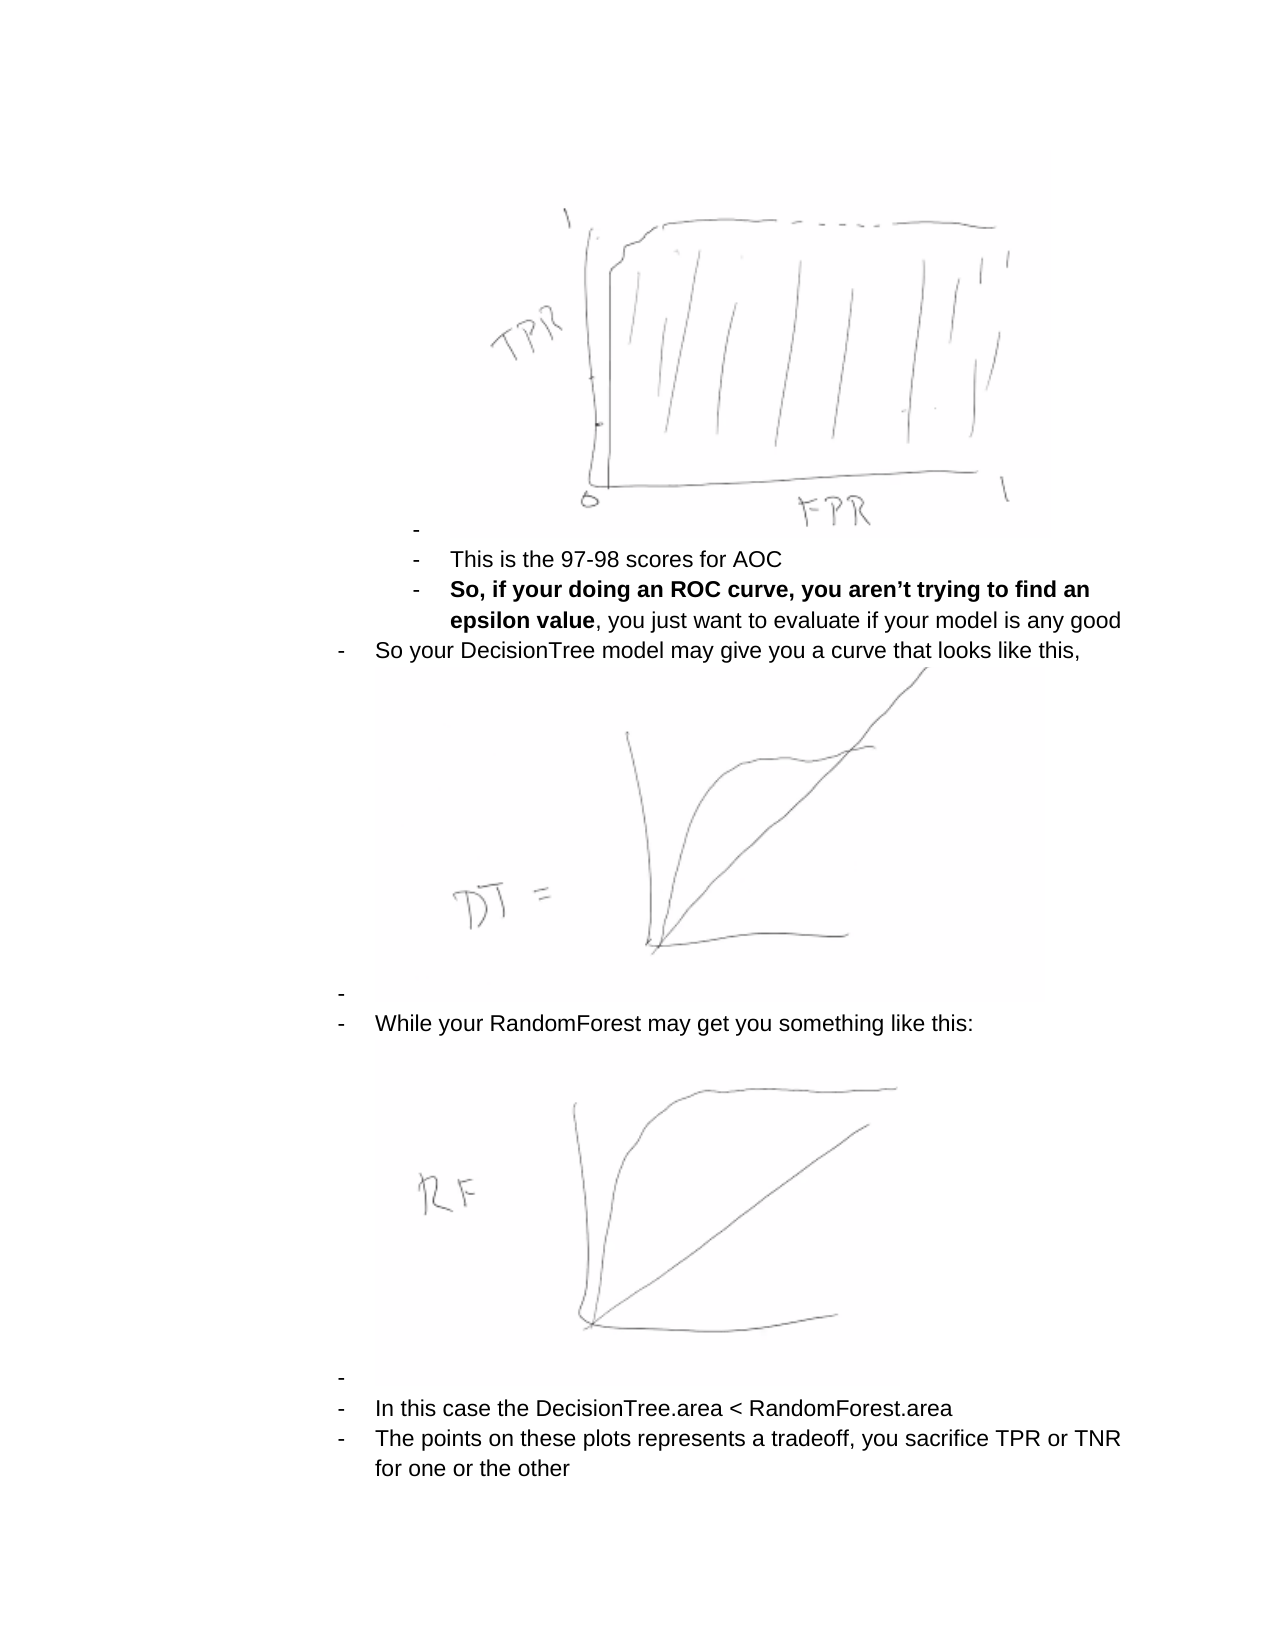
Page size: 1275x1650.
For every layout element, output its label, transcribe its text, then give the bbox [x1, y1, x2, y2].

picture [375, 667, 1046, 1002]
list This is the 97-98 scores for AOC [412, 546, 1125, 573]
picture [450, 150, 1052, 538]
list So your DecisionTree model may give you a curve that looks like this, [337, 637, 1125, 663]
list While your RandomForest may get you something like this: [337, 1010, 1125, 1037]
list In this case the DecisionTree.area < RandomForest.area [337, 1394, 1125, 1421]
list The points on these plots represents a tradeoff, you sacrifice TPR or TNR for one or the other [337, 1425, 1125, 1481]
list So, if your doing an ROC curve, you aren’t trying to find an epsilon value, you just want to evaluate if your model is any good [412, 576, 1125, 633]
picture [375, 1040, 901, 1386]
